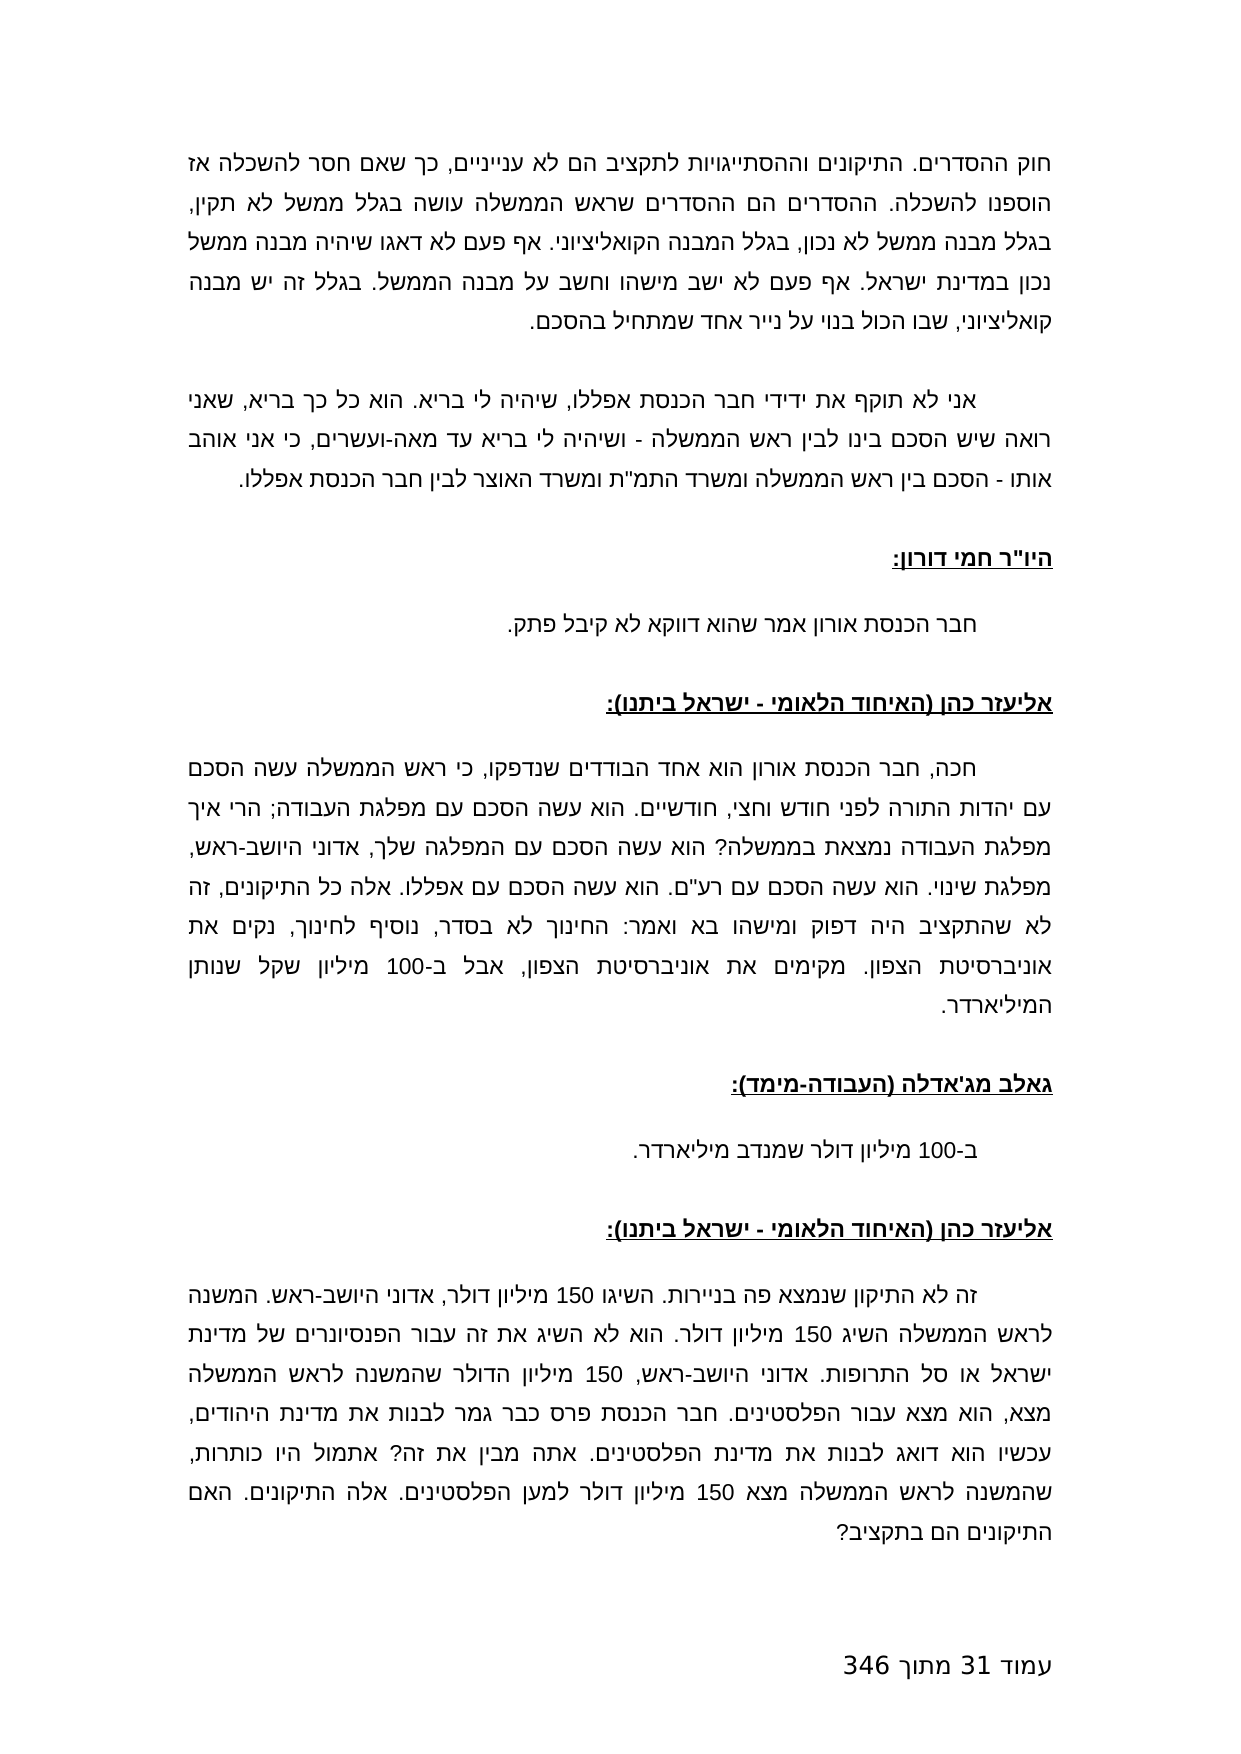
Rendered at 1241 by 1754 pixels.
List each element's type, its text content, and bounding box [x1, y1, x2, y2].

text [187, 150, 1053, 334]
text אני לא תוקף את ידידי חבר הכנסת אפללו, שיהיה לי בריא. הוא כל כך בריא, שאני רואה שיש הסכם בינו לבין ראש הממשלה - ושיהיה לי בריא עד מאה-ועשרים, כי אני אוהב אותו - הסכם בין ראש הממשלה ומשרד התמ"ת ומשרד האוצר לבין חבר הכנסת אפללו. [187, 387, 1053, 492]
text חבר הכנסת אורון אמר שהוא דווקא לא קיבל פתק. [187, 611, 1053, 637]
text גאלב מג'אדלה (העבודה-מימד): [187, 1071, 1053, 1098]
text אליעזר כהן (האיחוד הלאומי - ישראל ביתנו): [187, 689, 1053, 716]
text חכה, חבר הכנסת אורון הוא אחד הבודדים שנדפקו, כי ראש הממשלה עשה הסכם עם יהדות התורה לפני חודש וחצי, חודשיים. הוא עשה הסכם עם מפלגת העבודה; הרי איך מפלגת העבודה נמצאת בממשלה? הוא עשה הסכם עם המפלגה שלך, אדוני היושב-ראש, מפלגת שינוי. הוא עשה הסכם עם רע"ם. הוא עשה הסכם עם אפללו. אלה כל התיקונים, זה לא שהתקציב היה דפוק ומישהו בא ואמר: החינוך לא בסדר, נוסיף לחינוך, נקים את אוניברסיטת הצפון. מקימים את אוניברסיטת הצפון, אבל ב-100 מיליון שקל שנותן המיליארדר. [187, 755, 1053, 1019]
text היו"ר חמי דורון: [187, 545, 1053, 571]
text זה לא התיקון שנמצא פה בניירות. השיגו 150 מיליון דולר, אדוני היושב-ראש. המשנה לראש הממשלה השיג 150 מיליון דולר. הוא לא השיג את זה עבור הפנסיונרים של מדינת ישראל או סל התרופות. אדוני היושב-ראש, 150 מיליון הדולר שהמשנה לראש הממשלה מצא, הוא מצא עבור הפלסטינים. חבר הכנסת פרס כבר גמר לבנות את מדינת היהודים, עכשיו הוא דואג לבנות את מדינת הפלסטינים. אתה מבין את זה? אתמול היו כותרות, שהמשנה לראש הממשלה מצא 150 מיליון דולר למען הפלסטינים. אלה התיקונים. האם התיקונים הם בתקציב? [187, 1282, 1053, 1545]
text אליעזר כהן (האיחוד הלאומי - ישראל ביתנו): [187, 1216, 1053, 1242]
text ב-100 מיליון דולר שמנדב מיליארדר. [187, 1137, 1053, 1163]
